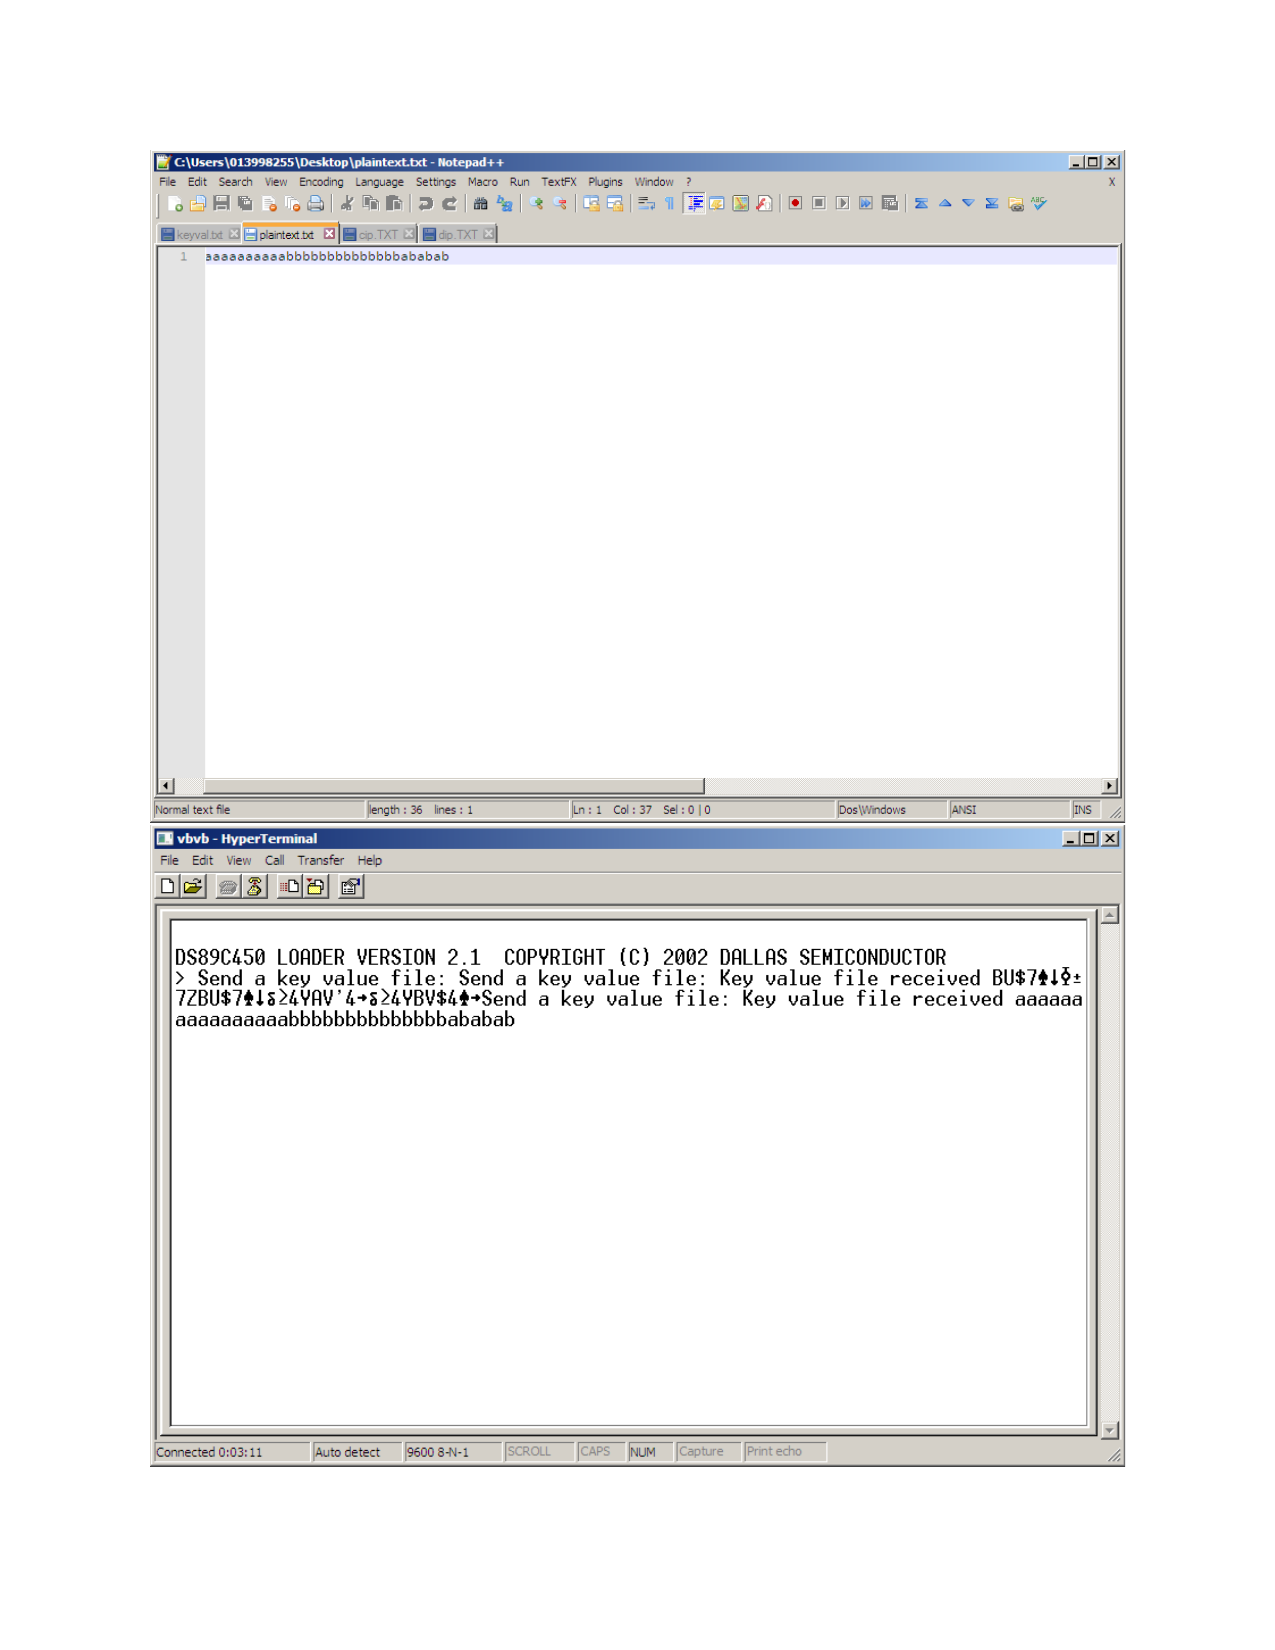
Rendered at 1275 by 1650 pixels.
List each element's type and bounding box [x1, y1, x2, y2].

picture [150, 825, 1125, 1467]
picture [150, 150, 1125, 823]
